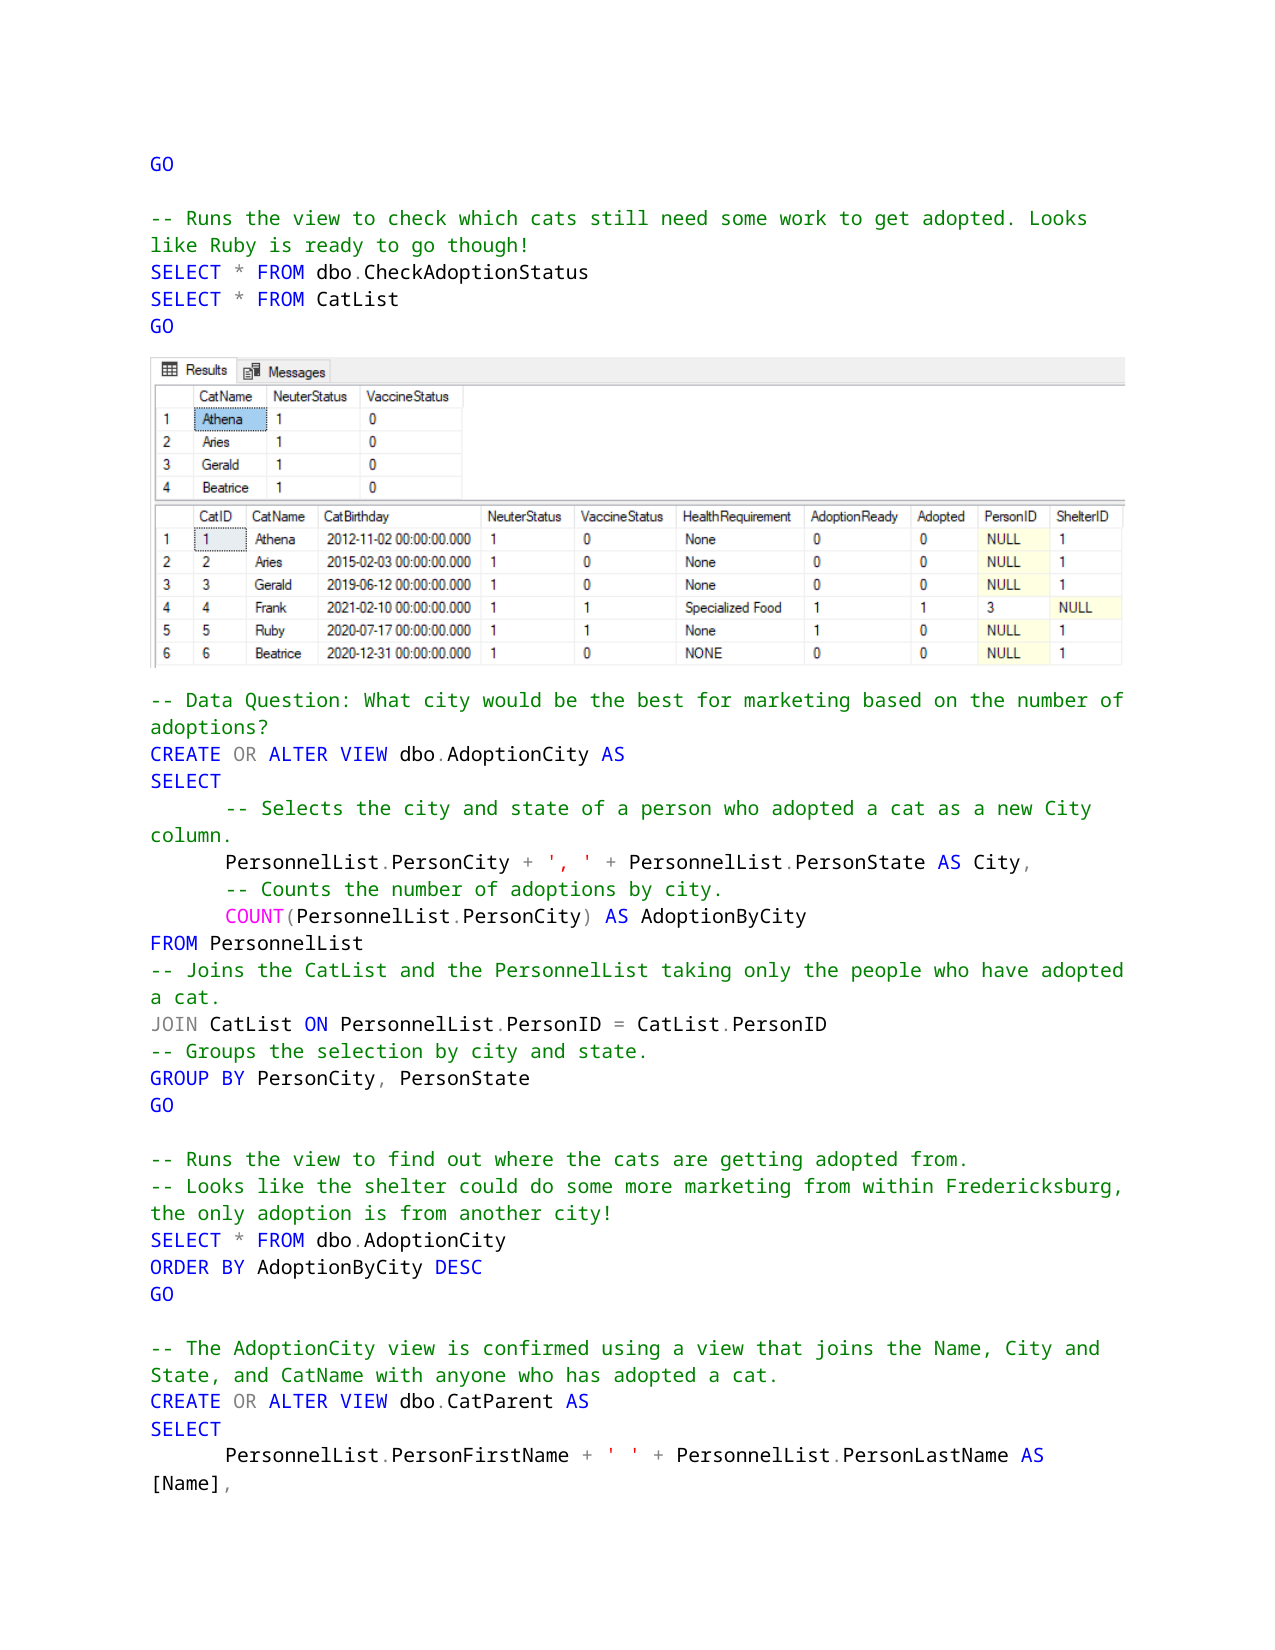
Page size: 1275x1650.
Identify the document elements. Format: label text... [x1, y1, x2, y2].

text SELECT [150, 1415, 1125, 1442]
text JOIN CatList ON PersonnelList.PersonID = CatList.PersonID [150, 1010, 1125, 1037]
text -- Runs the view to check which cats still need some work to get adopted. Looks like Ruby is ready to go though! [150, 204, 1125, 258]
text GO [150, 312, 1125, 339]
text COUNT(PersonnelList.PersonCity) AS AdoptionByCity [150, 902, 1125, 929]
text GO [150, 1091, 1125, 1118]
text CREATE OR ALTER VIEW dbo.CatParent AS [150, 1388, 1125, 1415]
text -- The AdoptionCity view is confirmed using a view that joins the Name, City and State, and CatName with anyone who has adopted a cat. [150, 1334, 1125, 1388]
text -- Joins the CatList and the PersonnelList taking only the people who have adopted a cat. [150, 956, 1125, 1010]
text SELECT * FROM dbo.CheckAdoptionStatus [150, 258, 1125, 285]
text FROM PersonnelList [150, 929, 1125, 956]
text -- Runs the view to find out where the cats are getting adopted from. [150, 1145, 1125, 1172]
text -- Looks like the shelter could do some more marketing from within Fredericksburg, the only adoption is from another city! [150, 1172, 1125, 1226]
text SELECT * FROM CatList [150, 285, 1125, 312]
text ORDER BY AdoptionByCity DESC [150, 1253, 1125, 1280]
text -- Counts the number of adoptions by city. [150, 875, 1125, 902]
picture [150, 357, 1125, 668]
text GO [150, 150, 1125, 177]
text GROUP BY PersonCity, PersonState [150, 1064, 1125, 1091]
text -- Data Question: What city would be the best for marketing based on the number of adoptions? [150, 686, 1125, 740]
text CREATE OR ALTER VIEW dbo.AdoptionCity AS [150, 740, 1125, 767]
text SELECT [150, 767, 1125, 794]
text -- Selects the city and state of a person who adopted a cat as a new City column. [150, 794, 1125, 848]
text GO [150, 1280, 1125, 1307]
text PersonnelList.PersonFirstName + ' ' + PersonnelList.PersonLastName AS [Name], [150, 1442, 1125, 1496]
text -- Groups the selection by city and state. [150, 1037, 1125, 1064]
text PersonnelList.PersonCity + ', ' + PersonnelList.PersonState AS City, [150, 848, 1125, 875]
text SELECT * FROM dbo.AdoptionCity [150, 1226, 1125, 1253]
